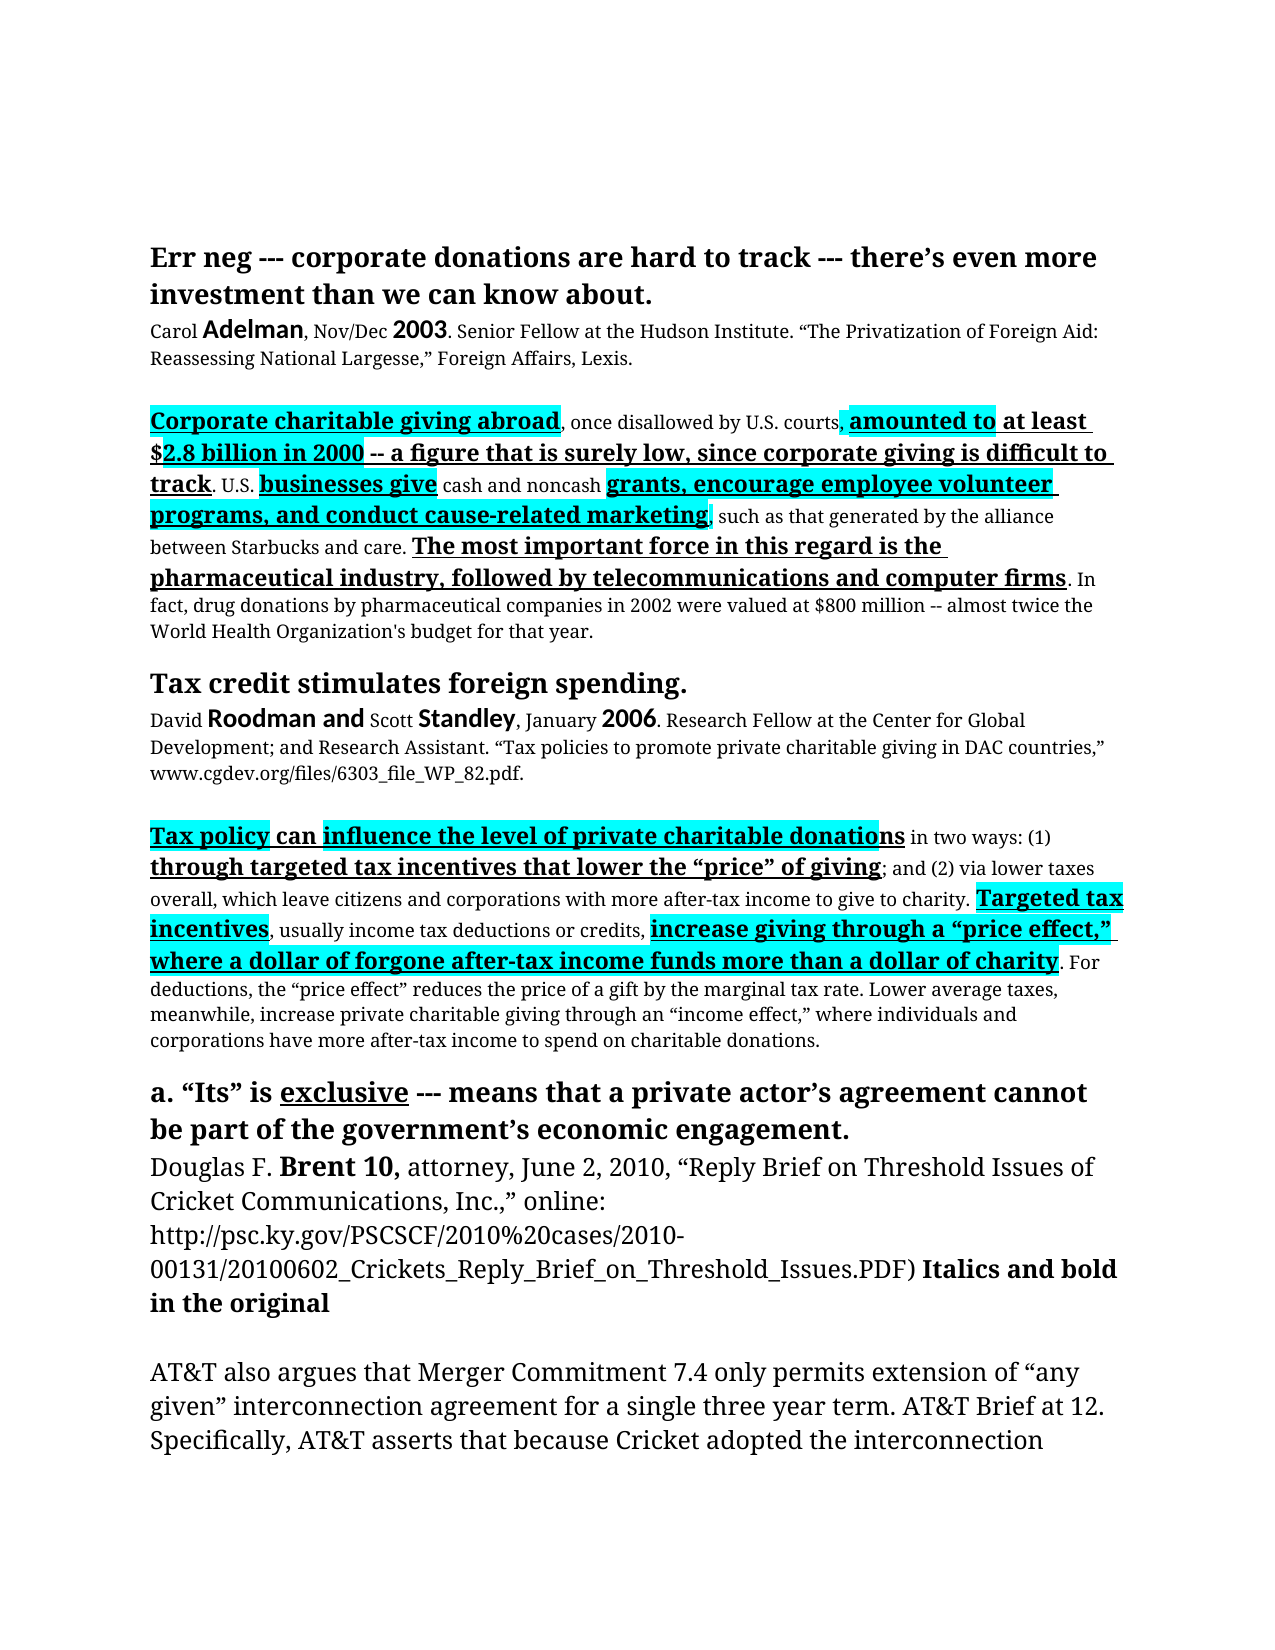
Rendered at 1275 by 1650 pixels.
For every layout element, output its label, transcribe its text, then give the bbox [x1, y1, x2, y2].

text Corporate charitable giving abroad, once disallowed by U.S. courts, amounted to at least $2.8 billion in 2000 -- a figure that is surely low, since corporate giving is difficult to track. U.S. businesses give cash and noncash grants, encourage employee volunteer programs, and conduct cause-related marketing, such as that generated by the alliance between Starbucks and care. The most important force in this regard is the pharmaceutical industry, followed by telecommunications and computer firms. In fact, drug donations by pharmaceutical companies in 2002 were valued at $800 million -- almost twice the World Health Organization's budget for that year. [150, 405, 1125, 644]
subtitle Err neg --- corporate donations are hard to track --- there’s even more investment than we can know about. [150, 239, 1125, 313]
text Carol Adelman, Nov/Dec 2003. Senior Fellow at the Hudson Institute. “The Privatization of Foreign Aid: Reassessing National Largesse,” Foreign Affairs, Lexis. [150, 313, 1125, 371]
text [150, 1354, 1125, 1456]
text Tax policy can influence the level of private charitable donations in two ways: (1) through targeted tax incentives that lower the “price” of giving; and (2) via lower taxes overall, which leave citizens and corporations with more after-tax income to give to charity. Targeted tax incentives, usually income tax deductions or credits, increase giving through a “price effect,” where a dollar of forgone after-tax income funds more than a dollar of charity. For deductions, the “price effect” reduces the price of a gift by the marginal tax rate. Lower average taxes, meanwhile, increase private charitable giving through an “income effect,” where individuals and corporations have more after-tax income to spend on charitable donations. [150, 820, 1125, 1052]
subtitle a. “Its” is exclusive --- means that a private actor’s agreement cannot be part of the government’s economic engagement. [150, 1073, 1125, 1147]
text David Roodman and Scott Standley, January 2006. Research Fellow at the Center for Global Development; and Research Assistant. “Tax policies to promote private charitable giving in DAC countries,” www.cgdev.org/files/6303_file_WP_82.pdf. [150, 702, 1125, 786]
subtitle Tax credit stimulates foreign spending. [150, 665, 1125, 702]
text Douglas F. Brent 10, attorney, June 2, 2010, “Reply Brief on Threshold Issues of Cricket Communications, Inc.,” online: http://psc.ky.gov/PSCSCF/2010%20cases/2010-00131/20100602_Crickets_Reply_Brief_on_Threshold_Issues.PDF) Italics and bold in the original [150, 1147, 1125, 1320]
